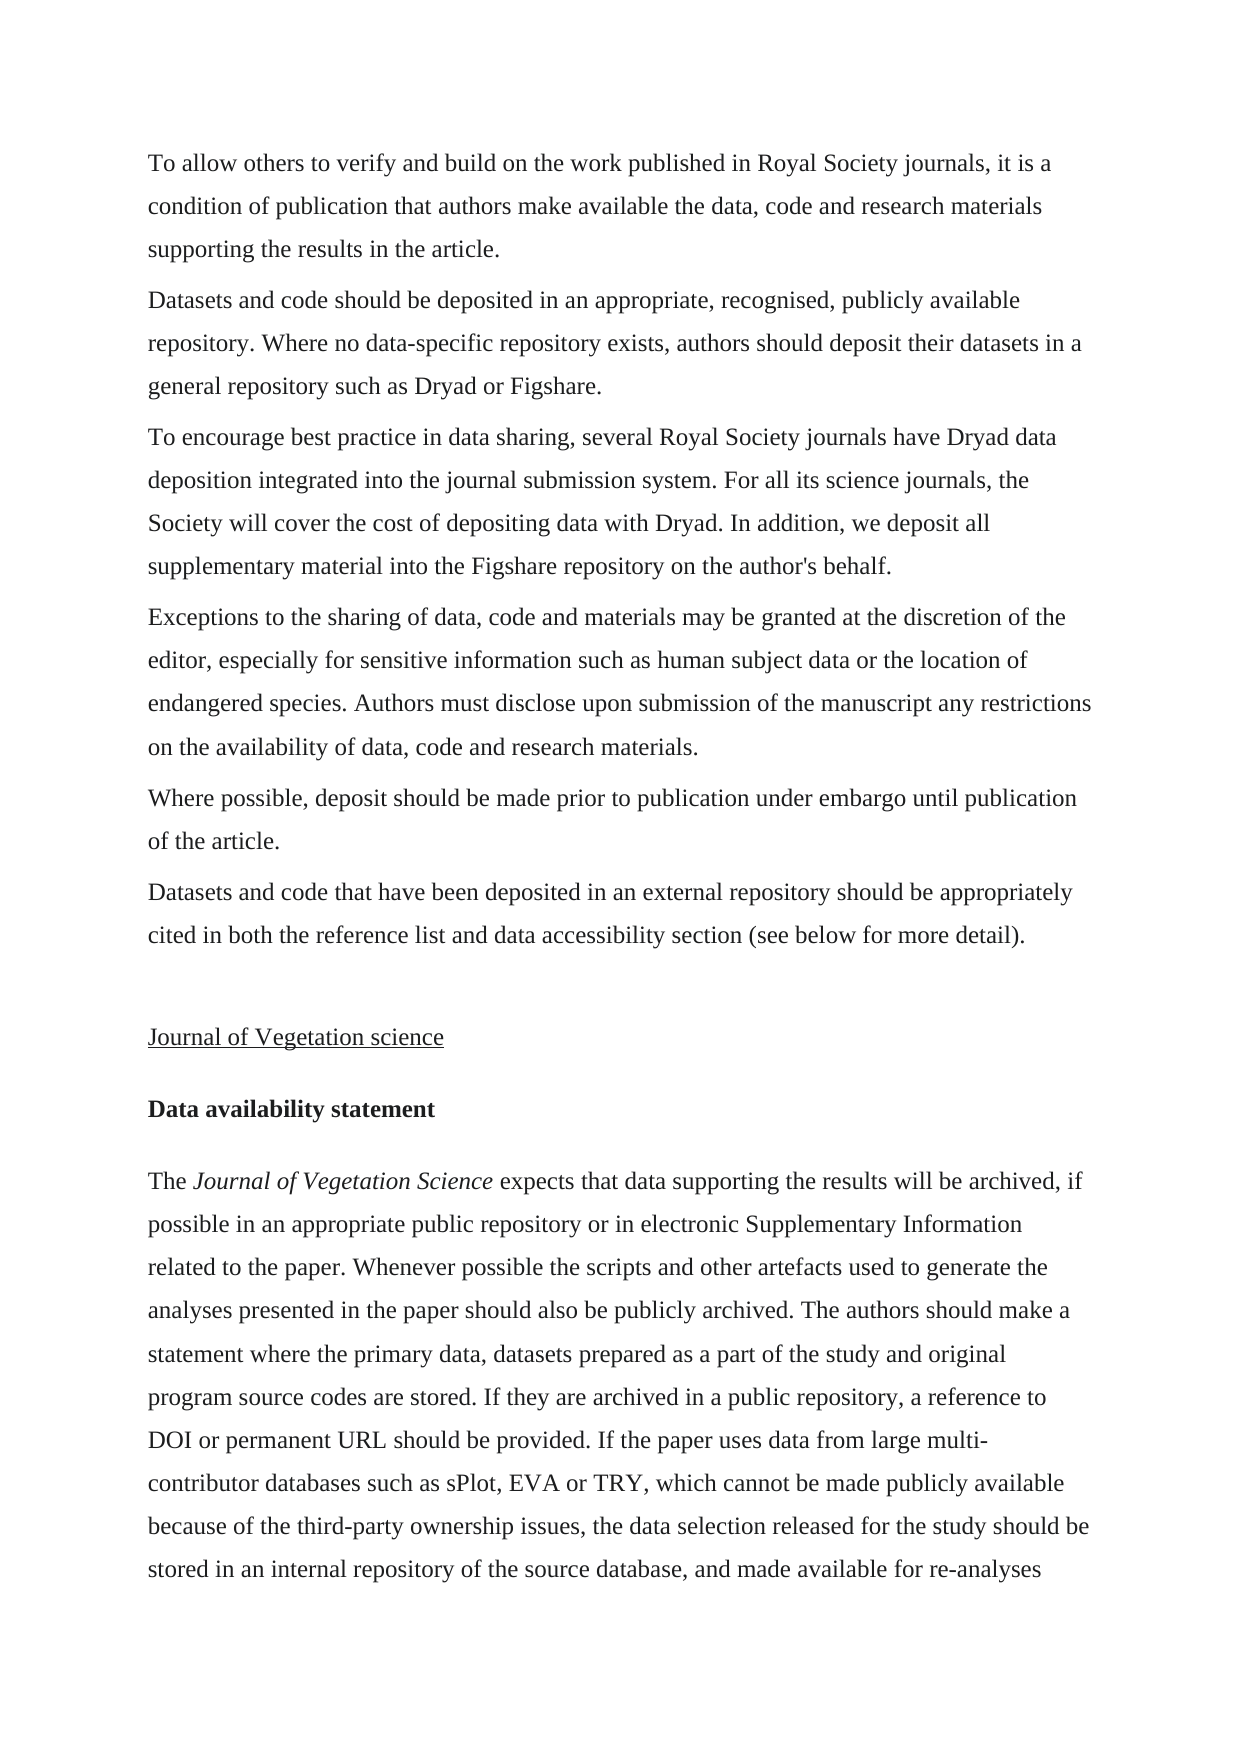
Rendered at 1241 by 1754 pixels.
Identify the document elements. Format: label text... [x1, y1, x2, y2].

text To allow others to verify and build on the work published in Royal Society journals, it is a condition of publication that authors make available the data, code and research materials supporting the results in the article. [148, 148, 1093, 263]
text Exceptions to the sharing of data, code and materials may be granted at the discretion of the editor, especially for sensitive information such as human subject data or the location of endangered species. Authors must disclose upon submission of the manuscript any restrictions on the availability of data, code and research materials. [148, 602, 1093, 760]
text Datasets and code that have been deposited in an external repository should be appropriately cited in both the reference list and data accessibility section (see below for more detail). [148, 877, 1093, 948]
text Journal of Vegetation science [148, 1022, 1093, 1050]
text Data availability statement [148, 1094, 1093, 1123]
text To encourage best practice in data sharing, several Royal Society journals have Dryad data deposition integrated into the journal submission system. For all its science journals, the Society will cover the cost of depositing data with Dryad. In addition, we deposit all supplementary material into the Figshare repository on the author's behalf. [148, 422, 1093, 580]
text Datasets and code should be deposited in an appropriate, recognised, publicly available repository. Where no data-specific repository exists, authors should deposit their datasets in a general repository such as Dryad or Figshare. [148, 285, 1093, 400]
text Where possible, deposit should be made prior to publication under embargo until publication of the article. [148, 783, 1093, 854]
